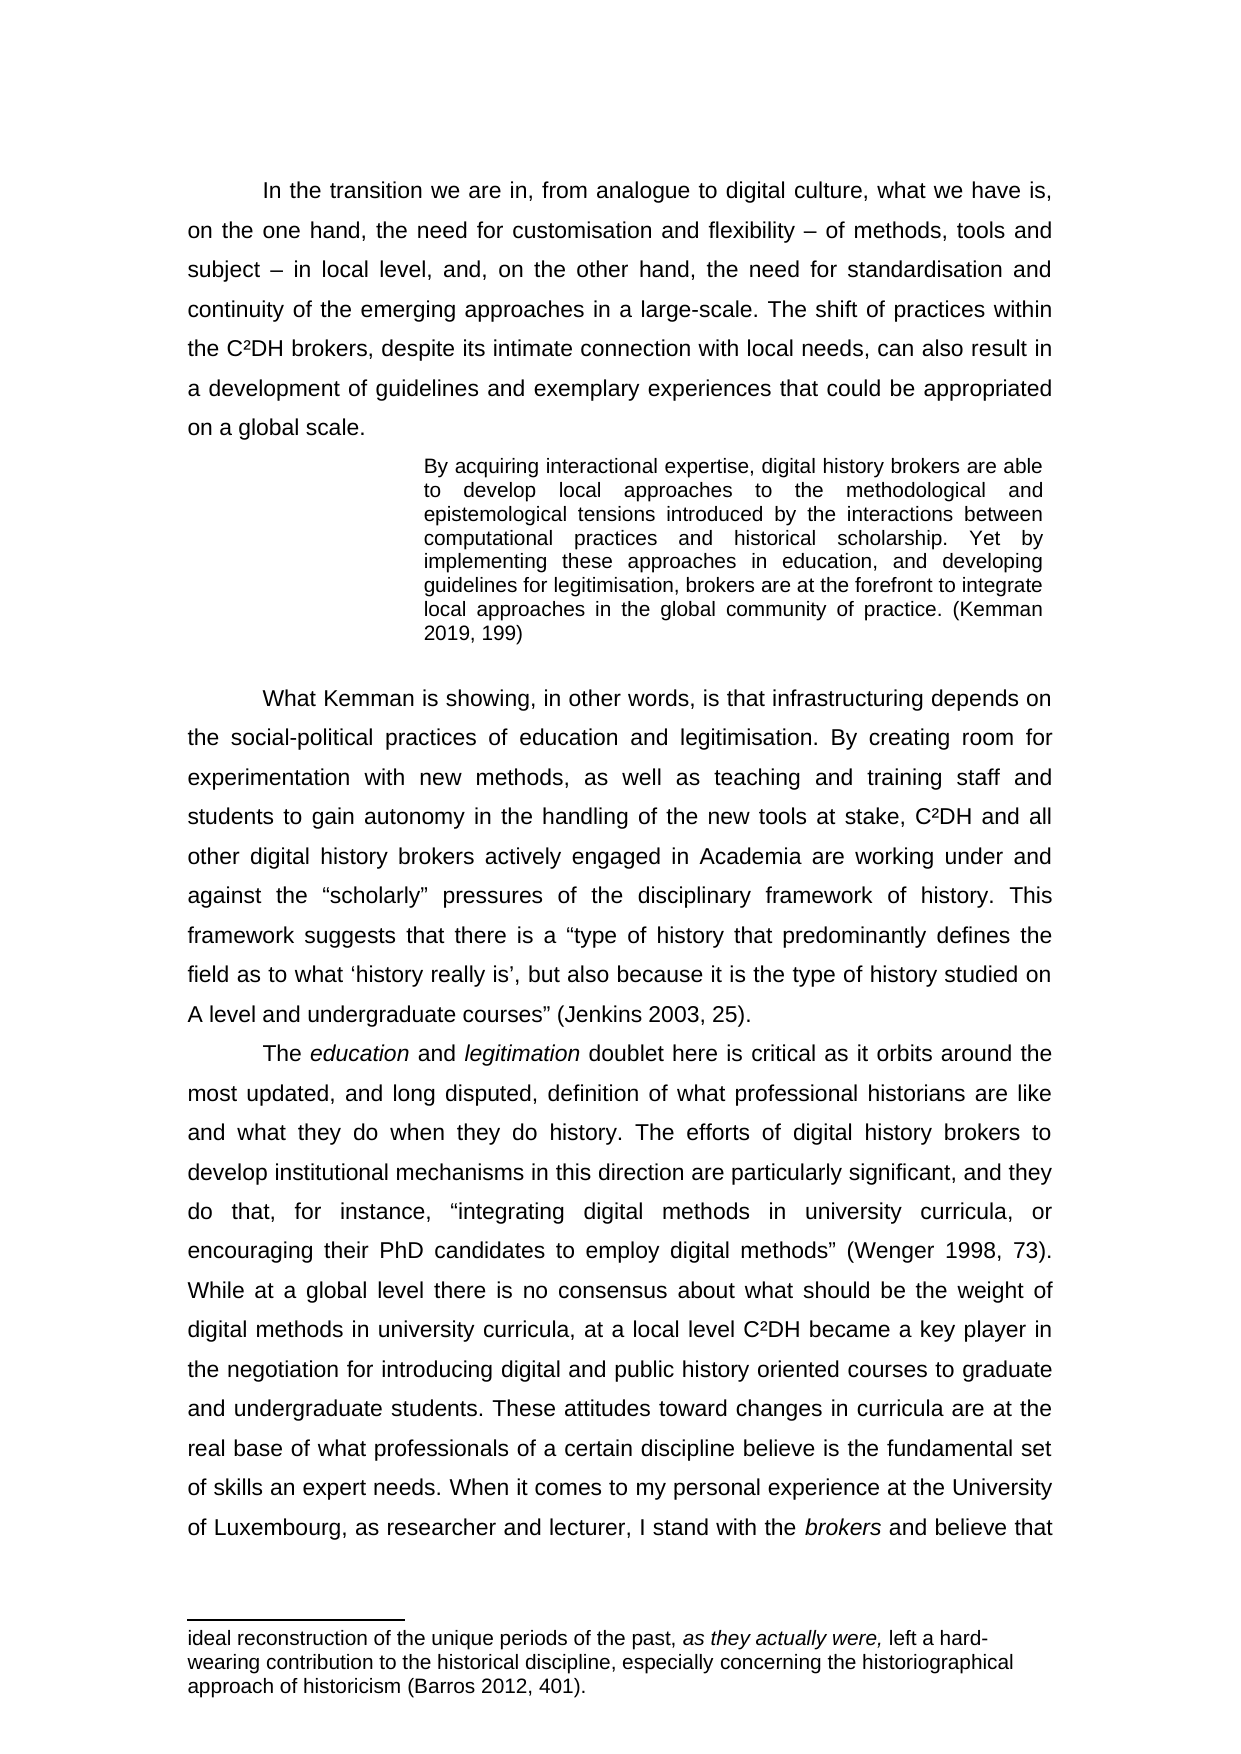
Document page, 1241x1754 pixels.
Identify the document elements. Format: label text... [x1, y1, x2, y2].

text In the transition we are in, from analogue to digital culture, what we have is, on the one hand, the need for customisation and flexibility – of methods, tools and subject – in local level, and, on the other hand, the need for standardisation and continuity of the emerging approaches in a large-scale. The shift of practices within the C²DH brokers, despite its intimate connection with local needs, can also result in a development of guidelines and exemplary experiences that could be appropriated on a global scale. [187, 177, 1053, 440]
text What Kemman is showing, in other words, is that infrastructuring depends on the social-political practices of education and legitimisation. By creating room for experimentation with new methods, as well as teaching and training staff and students to gain autonomy in the handling of the new tools at stake, C²DH and all other digital history brokers actively engaged in Academia are working under and against the “scholarly” pressures of the disciplinary framework of history. This framework suggests that there is a “type of history that predominantly defines the field as to what ‘history really is’, but also because it is the type of history studied on A level and undergraduate courses” (Jenkins 2003, 25). [187, 685, 1053, 1027]
text By acquiring interactional expertise, digital history brokers are able to develop local approaches to the methodological and epistemological tensions introduced by the interactions between computational practices and historical scholarship. Yet by implementing these approaches in education, and developing guidelines for legitimisation, brokers are at the forefront to integrate local approaches in the global community of practice. (Kemman 2019, 199) [423, 453, 1044, 645]
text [187, 1040, 1053, 1540]
